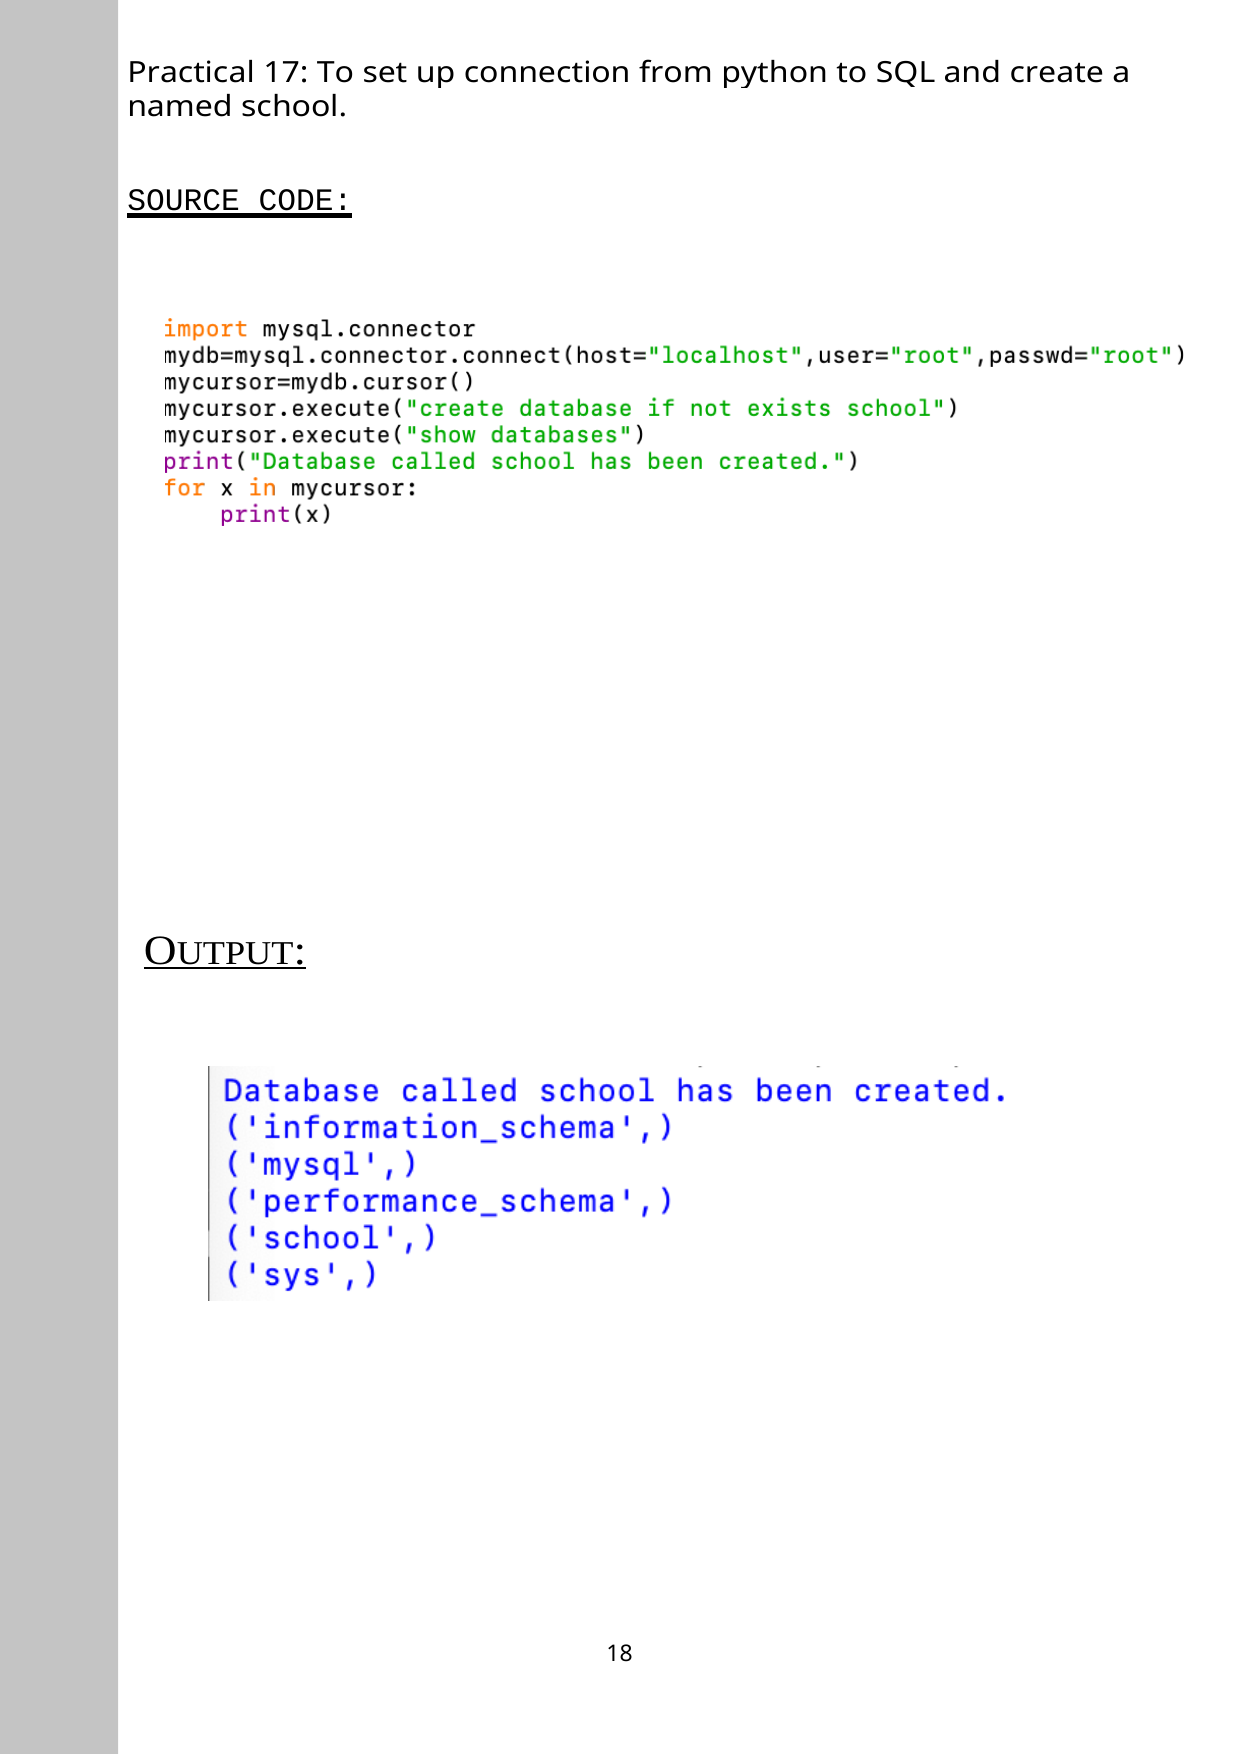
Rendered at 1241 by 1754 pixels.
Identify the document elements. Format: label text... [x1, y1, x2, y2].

text SOURCE CODE: [127, 184, 1230, 220]
text Output: [144, 926, 1230, 974]
text named school. [127, 85, 1230, 125]
picture [165, 318, 1184, 526]
picture [208, 1066, 1004, 1301]
